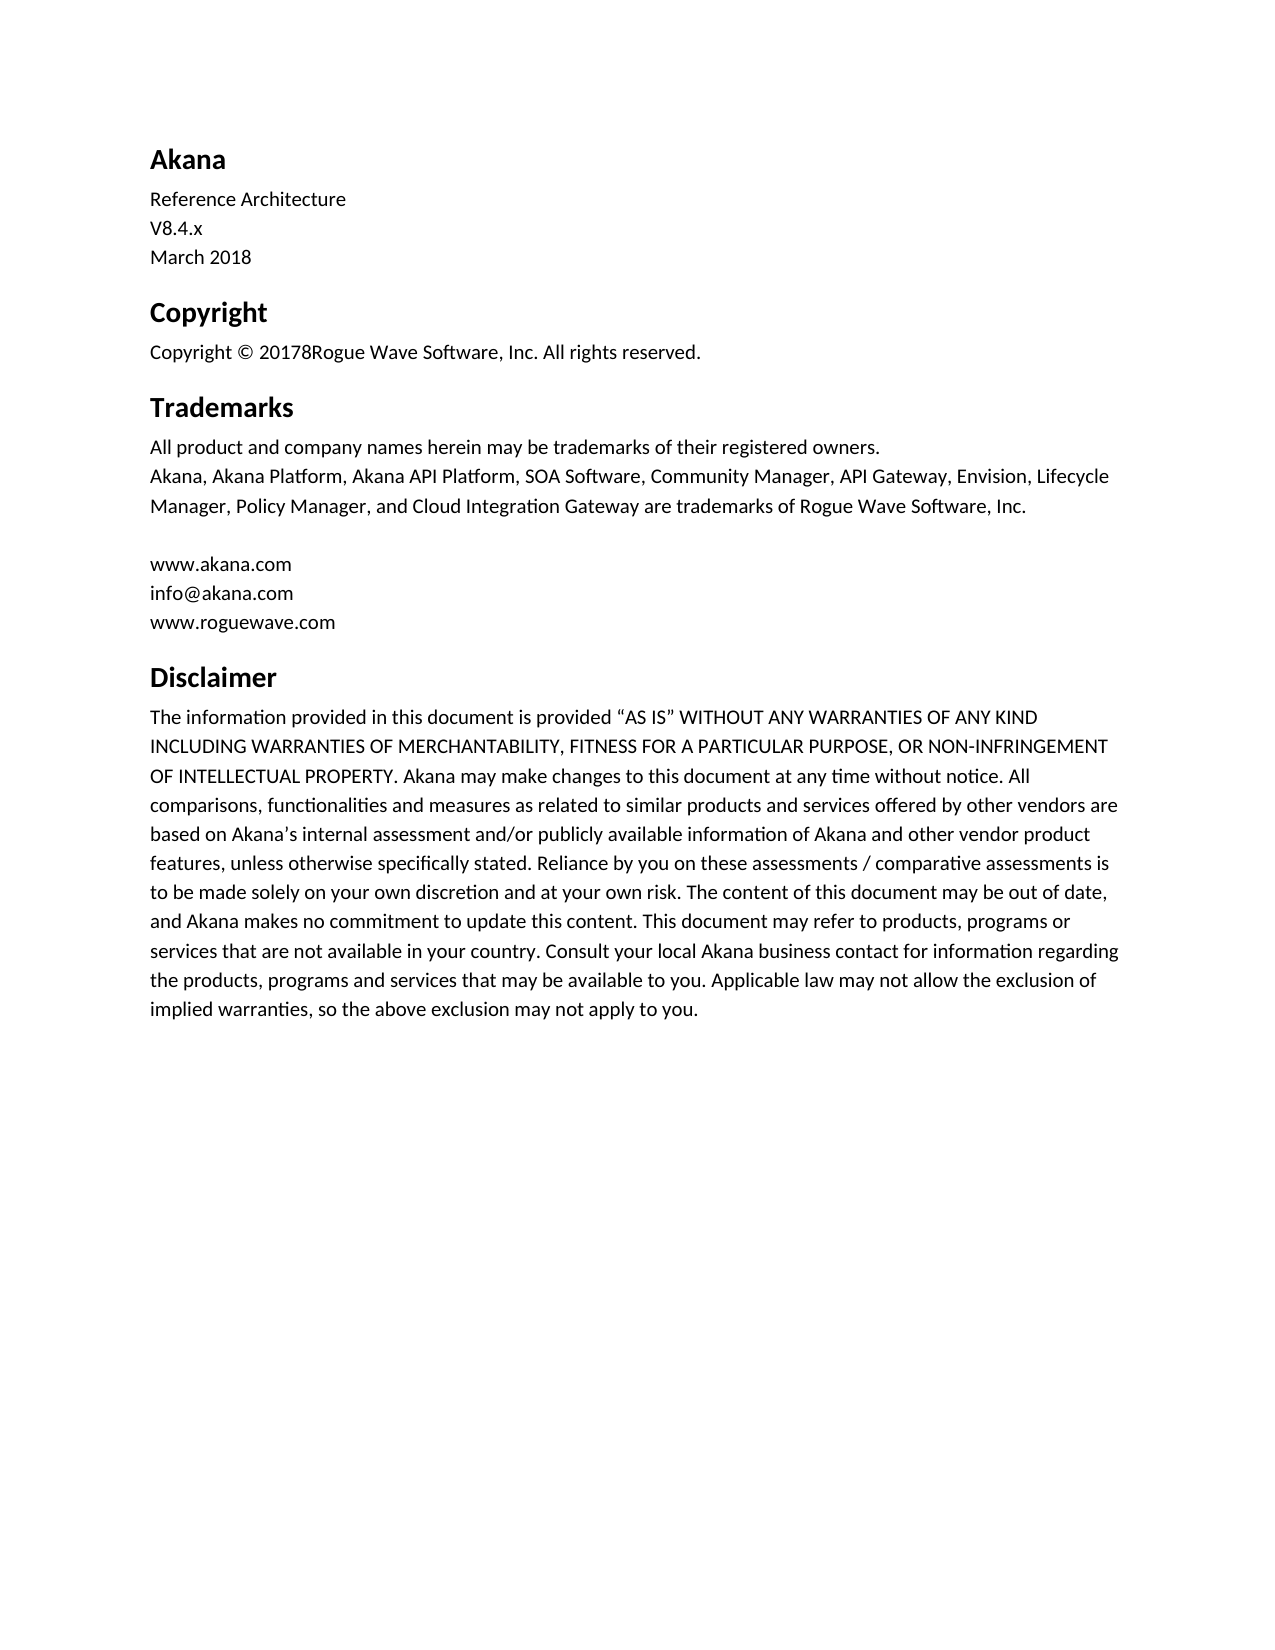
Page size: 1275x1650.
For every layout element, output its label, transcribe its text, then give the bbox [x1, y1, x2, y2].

text March 2018 [150, 244, 1125, 270]
text Akana [150, 141, 1125, 176]
text The information provided in this document is provided “AS IS” WITHOUT ANY WARRANTIES OF ANY KIND INCLUDING WARRANTIES OF MERCHANTABILITY, FITNESS FOR A PARTICULAR PURPOSE, OR NON-INFRINGEMENT OF INTELLECTUAL PROPERTY. Akana may make changes to this document at any time without notice. All comparisons, functionalities and measures as related to similar products and services offered by other vendors are based on Akana’s internal assessment and/or publicly available information of Akana and other vendor product features, unless otherwise specifically stated. Reliance by you on these assessments / comparative assessments is to be made solely on your own discretion and at your own risk. The content of this document may be out of date, and Akana makes no commitment to update this content. This document may refer to products, programs or services that are not available in your country. Consult your local Akana business contact for information regarding the products, programs and services that may be available to you. Applicable law may not allow the exclusion of implied warranties, so the above exclusion may not apply to you. [150, 704, 1125, 1022]
text www.akana.com [150, 551, 1125, 577]
text Disclaimer [150, 659, 1125, 695]
text Copyright © 20178Rogue Wave Software, Inc. All rights reserved. [150, 339, 1125, 365]
text Reference Architecture [150, 186, 1125, 211]
text All product and company names herein may be trademarks of their registered owners. [150, 434, 1125, 460]
text V8.4.x [150, 215, 1125, 241]
text Copyright [150, 294, 1125, 330]
text Akana, Akana Platform, Akana API Platform, SOA Software, Community Manager, API Gateway, Envision, Lifecycle Manager, Policy Manager, and Cloud Integration Gateway are trademarks of Rogue Wave Software, Inc. [150, 464, 1125, 518]
text www.roguewave.com [150, 609, 1125, 635]
text info@akana.com [150, 580, 1125, 606]
text Trademarks [150, 389, 1125, 425]
